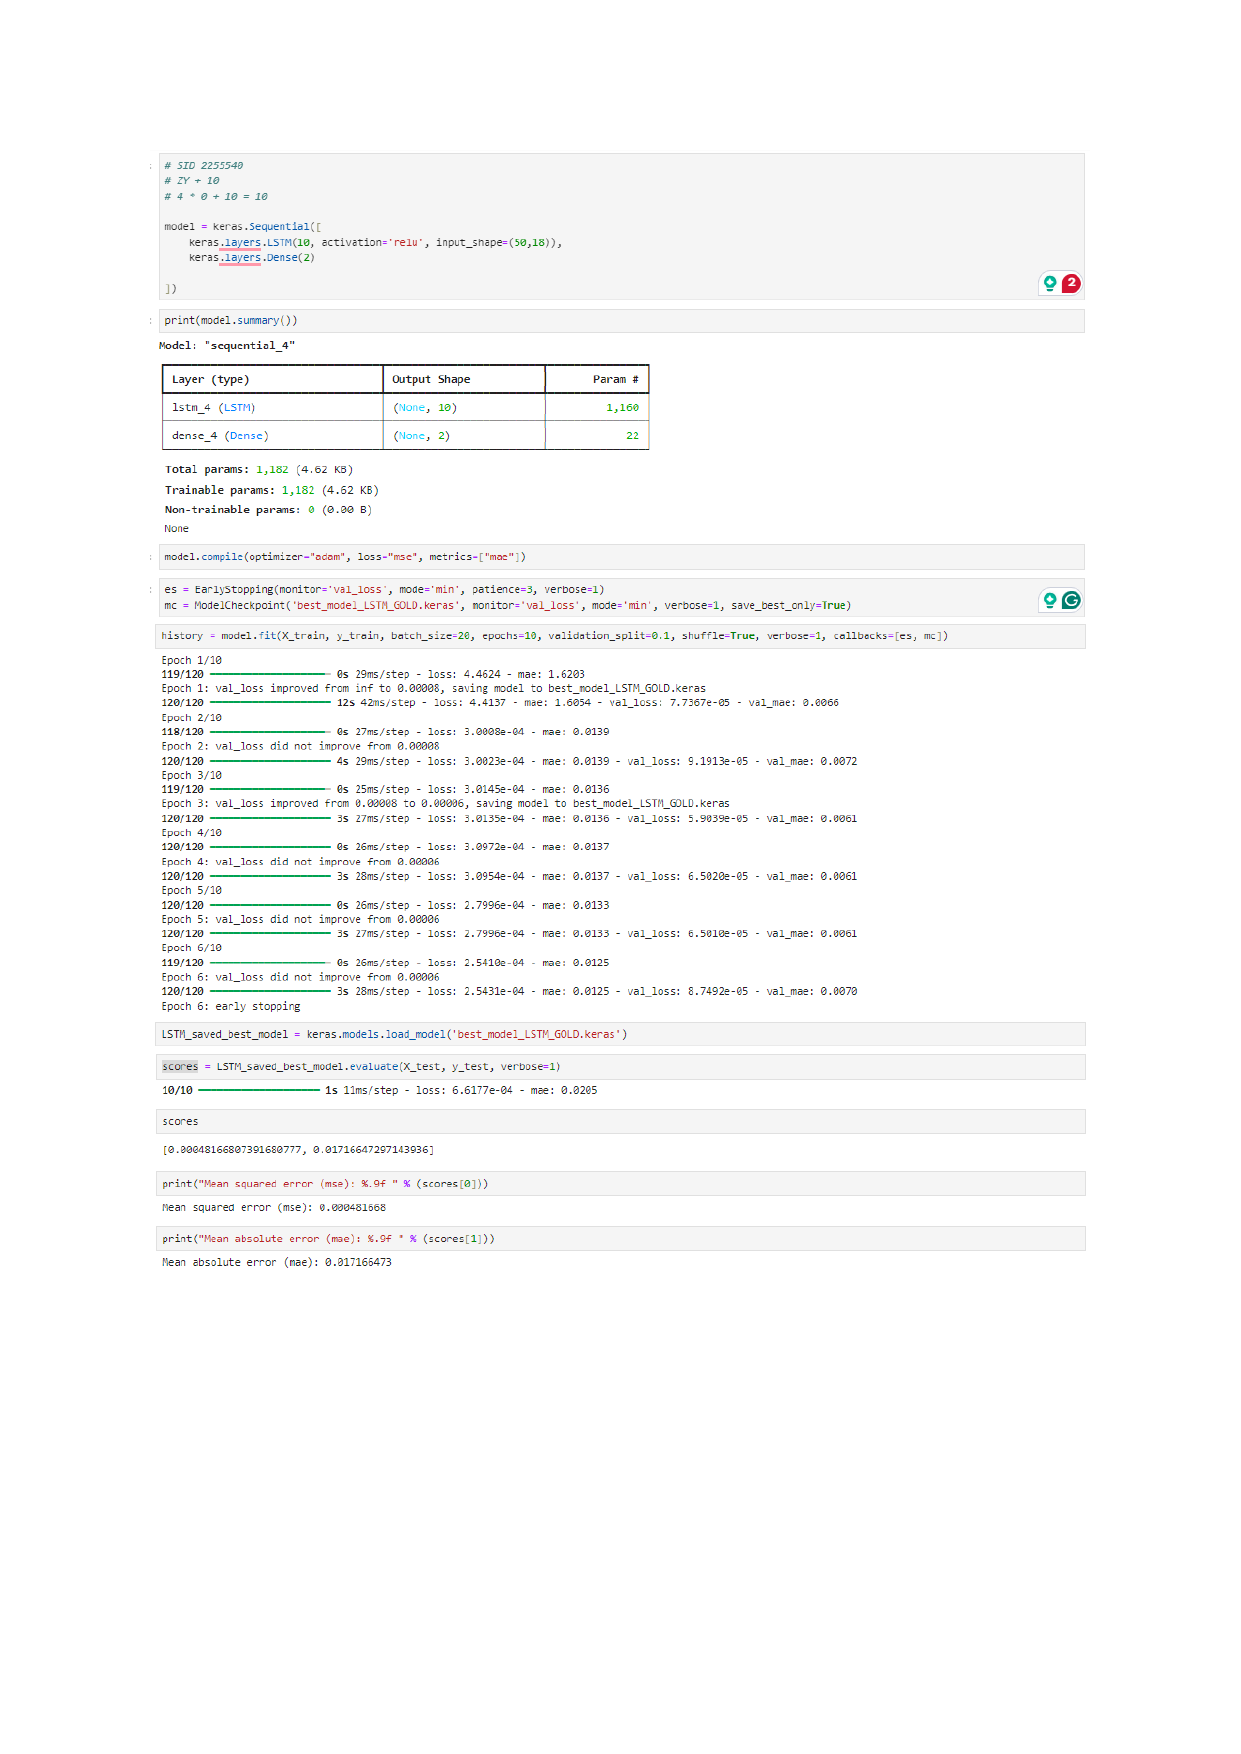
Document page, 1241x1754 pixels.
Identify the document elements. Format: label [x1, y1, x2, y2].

picture [150, 1048, 1091, 1274]
picture [150, 150, 1091, 617]
picture [150, 619, 1091, 1046]
